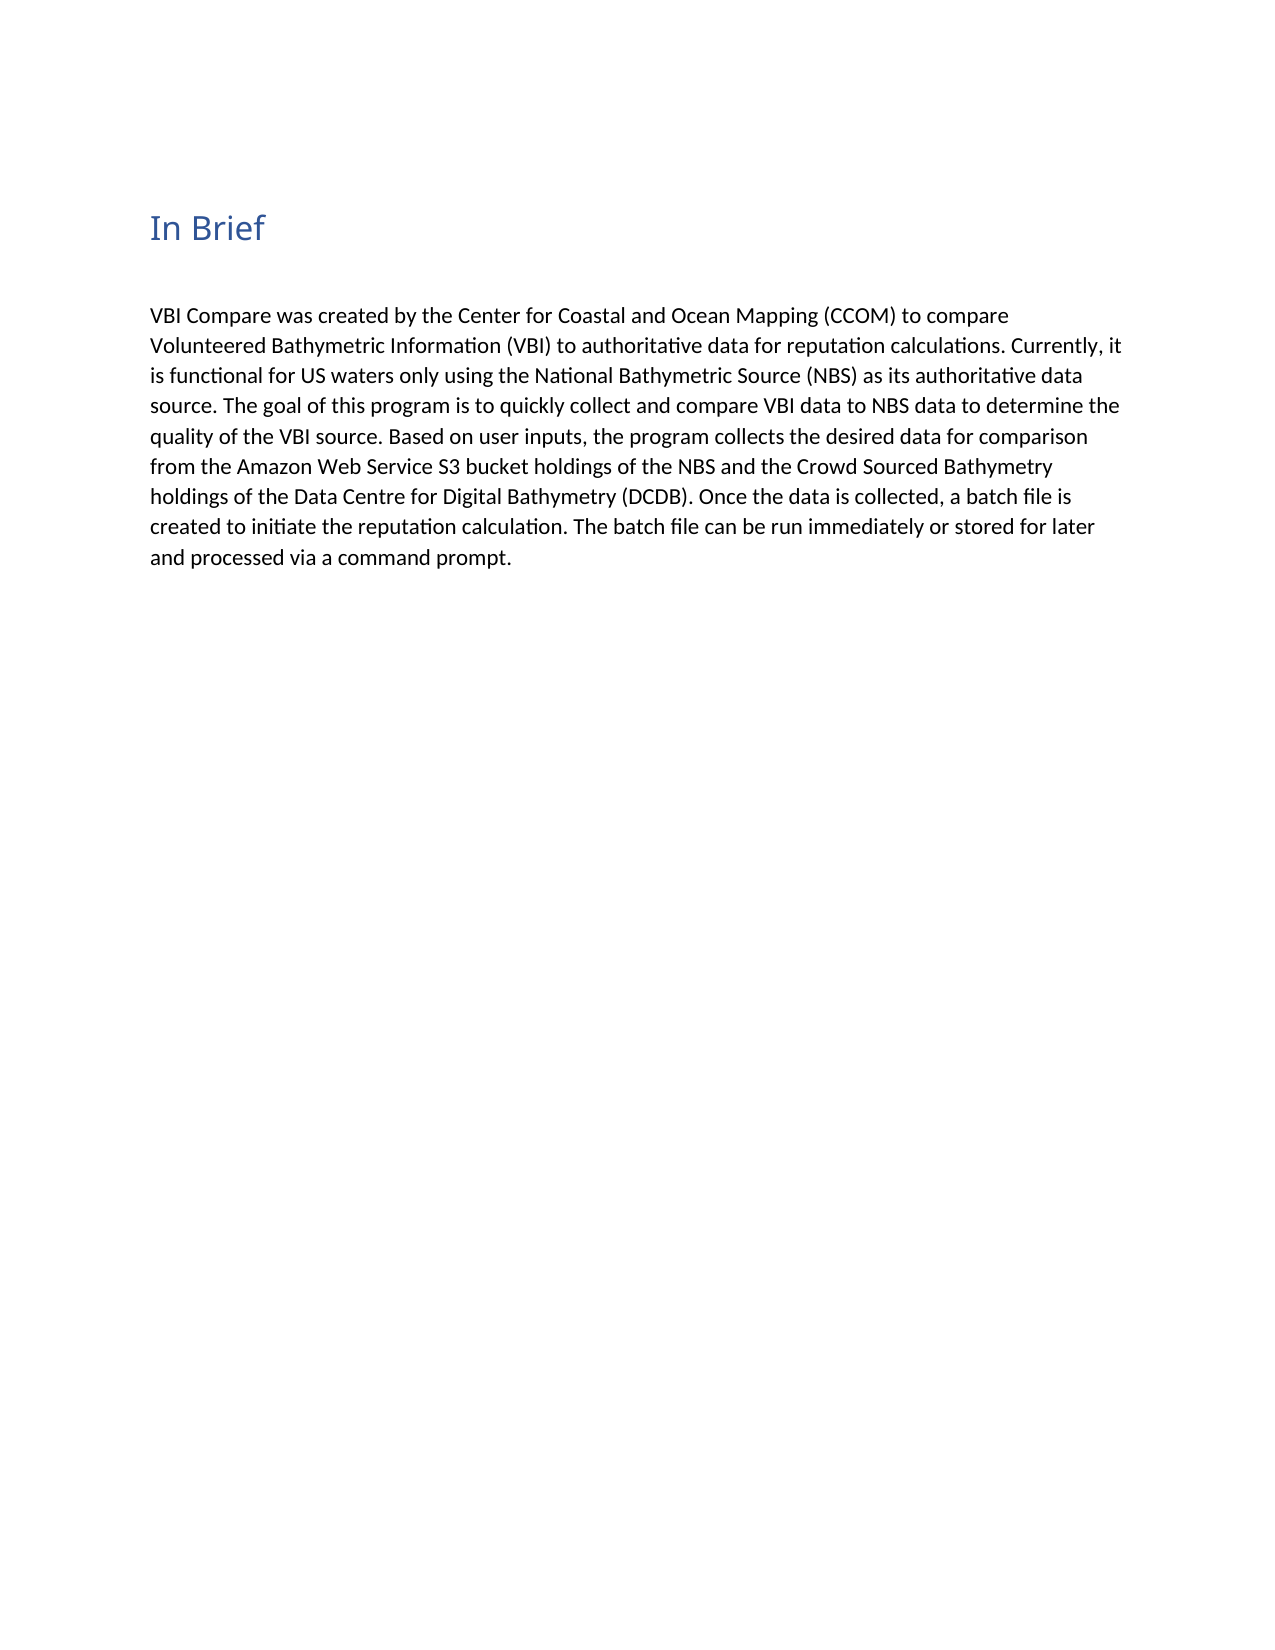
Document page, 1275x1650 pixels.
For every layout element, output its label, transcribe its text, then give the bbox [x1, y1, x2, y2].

subtitle In Brief [150, 205, 1125, 251]
text VBI Compare was created by the Center for Coastal and Ocean Mapping (CCOM) to compare Volunteered Bathymetric Information (VBI) to authoritative data for reputation calculations. Currently, it is functional for US waters only using the National Bathymetric Source (NBS) as its authoritative data source. The goal of this program is to quickly collect and compare VBI data to NBS data to determine the quality of the VBI source. Based on user inputs, the program collects the desired data for comparison from the Amazon Web Service S3 bucket holdings of the NBS and the Crowd Sourced Bathymetry holdings of the Data Centre for Digital Bathymetry (DCDB). Once the data is collected, a batch file is created to initiate the reputation calculation. The batch file can be run immediately or stored for later and processed via a command prompt. [150, 301, 1125, 571]
